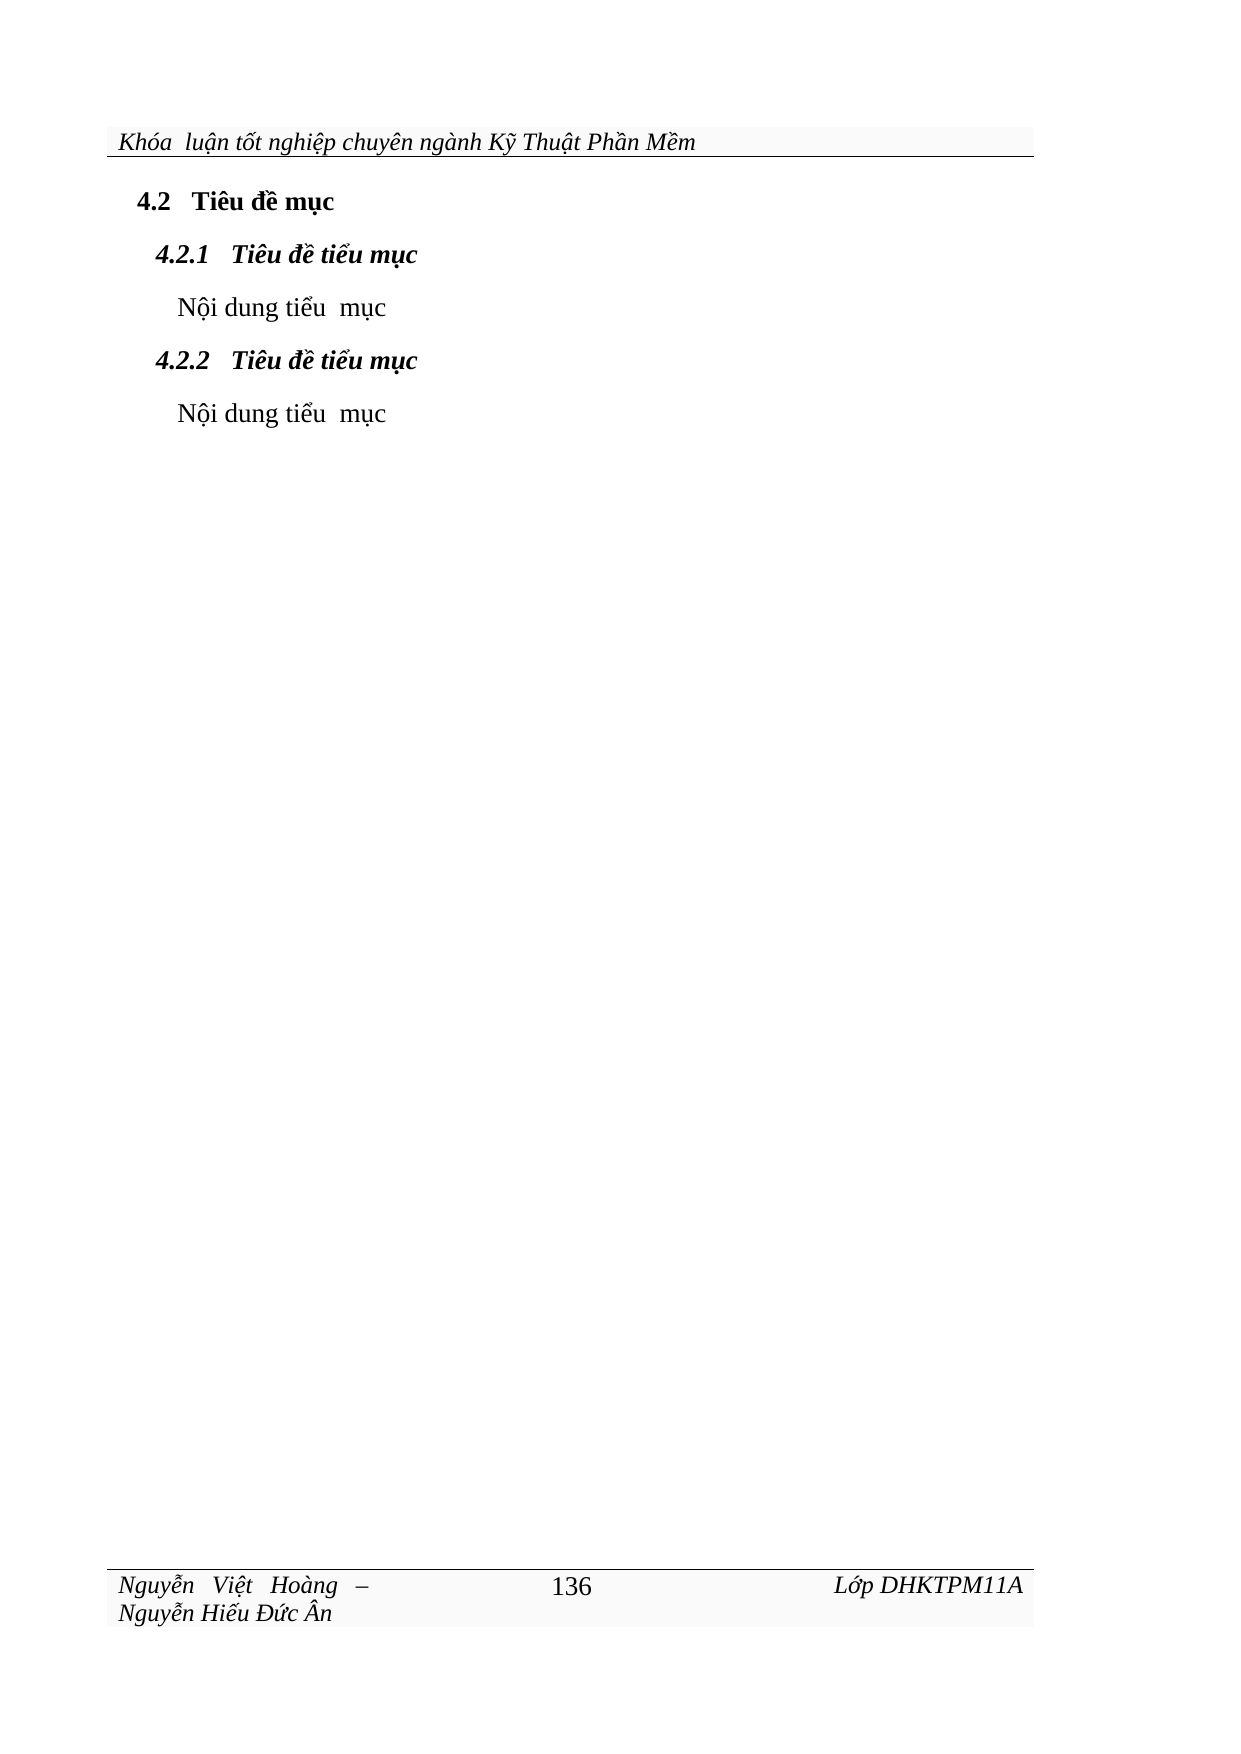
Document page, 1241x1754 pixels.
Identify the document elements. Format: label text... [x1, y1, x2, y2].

text Nội dung tiểu mục [118, 397, 1122, 428]
subtitle Tiêu đề tiểu mục [156, 238, 1122, 269]
text Nội dung tiểu mục [118, 291, 1122, 322]
subtitle Tiêu đề tiểu mục [156, 344, 1122, 375]
subtitle Tiêu đề mục [137, 185, 1122, 216]
